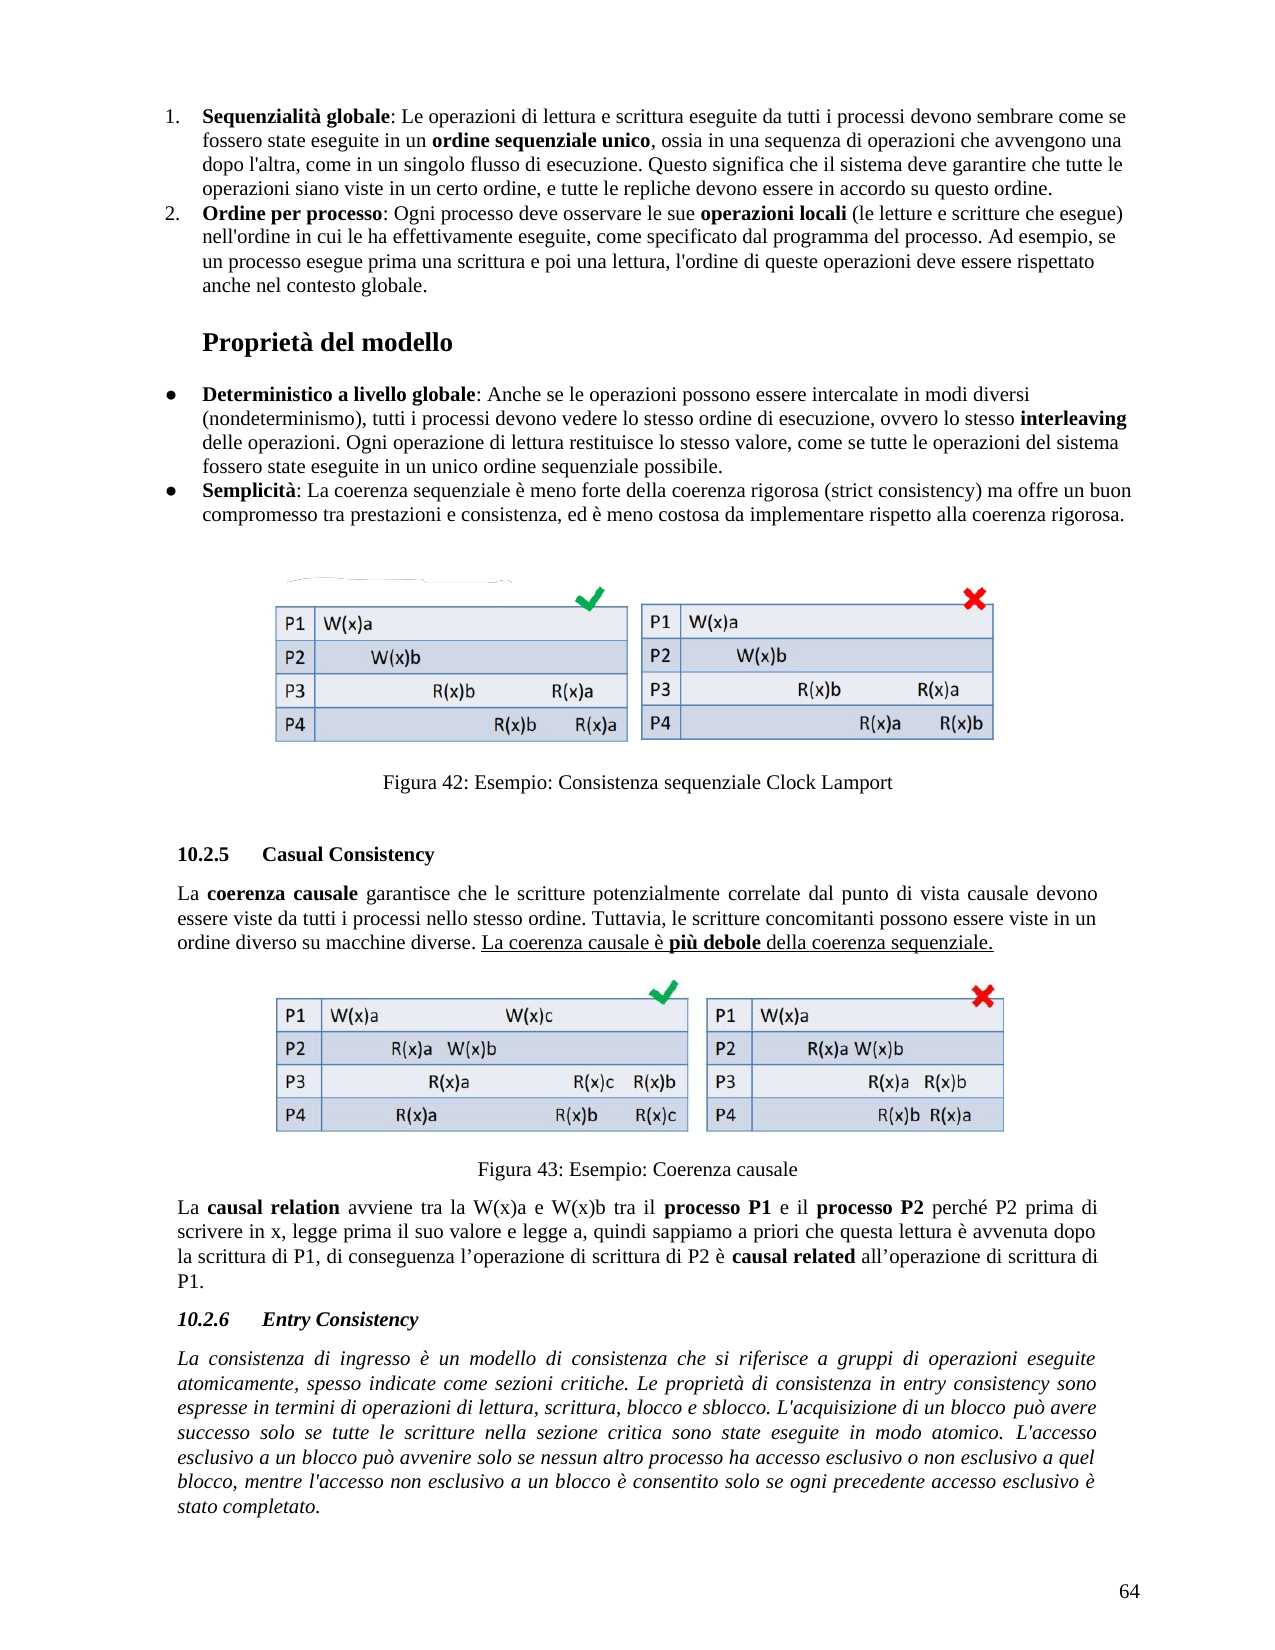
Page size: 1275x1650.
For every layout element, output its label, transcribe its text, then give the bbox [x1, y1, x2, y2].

subtitle Entry Consistency [177, 1307, 1099, 1331]
text Figura 42: Esempio: Consistenza sequenziale Clock Lamport [136, 770, 1139, 794]
list Semplicità: La coerenza sequenziale è meno forte della coerenza rigorosa (strict consistency) ma offre un buon compromesso tra prestazioni e consistenza, ed è meno costosa da implementare rispetto alla coerenza rigorosa. [164, 478, 1139, 526]
list Ordine per processo: Ogni processo deve osservare le sue operazioni locali (le letture e scritture che esegue) nell'ordine in cui le ha effettivamente eseguite, come specificato dal programma del processo. Ad esempio, se un processo esegue prima una scrittura e poi una lettura, l'ordine di queste operazioni deve essere rispettato anche nel contesto globale. [164, 200, 1139, 297]
picture [269, 577, 1002, 742]
list Deterministico a livello globale: Anche se le operazioni possono essere intercalate in modi diversi (nondeterminismo), tutti i processi devono vedere lo stesso ordine di esecuzione, ovvero lo stesso interleaving delle operazioni. Ogni operazione di lettura restituisce lo stesso valore, come se tutte le operazioni del sistema fossero state eseguite in un unico ordine sequenziale possibile. [164, 382, 1139, 478]
text Figura 43: Esempio: Coerenza causale [136, 1157, 1139, 1181]
subtitle Proprietà del modello [202, 326, 1139, 357]
text La causal relation avviene tra la W(x)a e W(x)b tra il processo P1 e il processo P2 perché P2 prima di scrivere in x, legge prima il suo valore e legge a, quindi sappiamo a priori che questa lettura è avvenuta dopo la scrittura di P1, di conseguenza l’operazione di scrittura di P2 è causal related all’operazione di scrittura di P1. [177, 1194, 1099, 1293]
list Sequenzialità globale: Le operazioni di lettura e scrittura eseguite da tutti i processi devono sembrare come se fossero state eseguite in un ordine sequenziale unico, ossia in una sequenza di operazioni che avvengono una dopo l'altra, come in un singolo flusso di esecuzione. Questo significa che il sistema deve garantire che tutte le operazioni siano viste in un certo ordine, e tutte le repliche devono essere in accordo su questo ordine. [164, 104, 1139, 200]
subtitle Casual Consistency [177, 842, 1099, 866]
text La coerenza causale garantisce che le scritture potenzialmente correlate dal punto di vista causale devono essere viste da tutti i processi nello stesso ordine. Tuttavia, le scritture concomitanti possono essere viste in un ordine diverso su macchine diverse. La coerenza causale è più debole della coerenza sequenziale. [177, 881, 1099, 954]
text La consistenza di ingresso è un modello di consistenza che si riferisce a gruppi di operazioni eseguite atomicamente, spesso indicate come sezioni critiche. Le proprietà di consistenza in entry consistency sono espresse in termini di operazioni di lettura, scrittura, blocco e sblocco. L'acquisizione di un blocco può avere successo solo se tutte le scritture nella sezione critica sono state eseguite in modo atomico. L'accesso esclusivo a un blocco può avvenire solo se nessun altro processo ha accesso esclusivo o non esclusivo a quel blocco, mentre l'accesso non esclusivo a un blocco è consentito solo se ogni precedente accesso esclusivo è stato completato. [177, 1346, 1099, 1518]
picture [275, 980, 1004, 1132]
